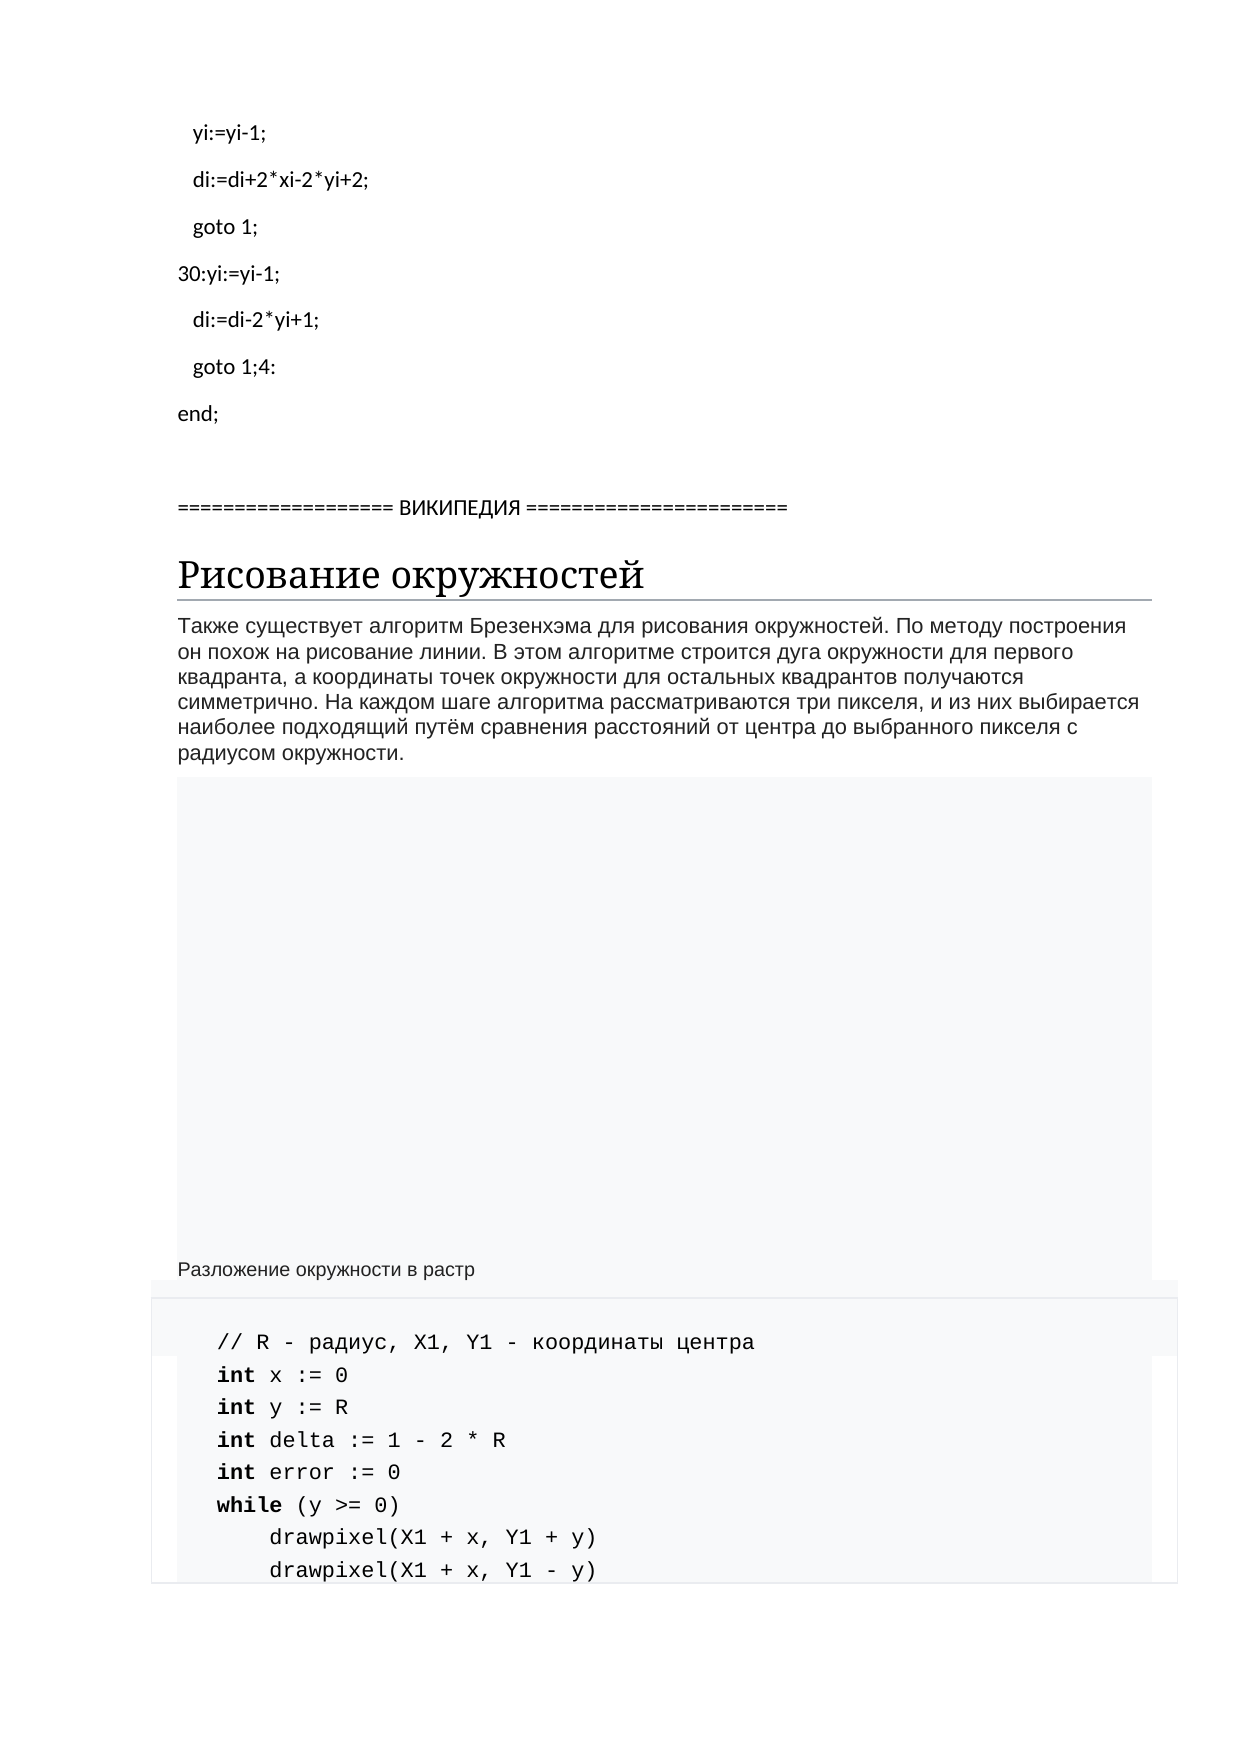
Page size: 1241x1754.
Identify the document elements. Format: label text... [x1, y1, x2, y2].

text Разложение окружности в растр [177, 1246, 1152, 1281]
text =================== ВИКИПЕДИЯ ======================= [177, 493, 1152, 521]
text 30:yi:=yi-1; [177, 259, 1152, 287]
text // R - радиус, X1, Y1 - координаты центра [152, 1299, 1177, 1356]
text di:=di-2*yi+1; [177, 306, 1152, 334]
text goto 1; [177, 212, 1152, 240]
text goto 1;4: [177, 352, 1152, 381]
text di:=di+2*xi-2*yi+2; [177, 165, 1152, 193]
text drawpixel(X1 + x, Y1 - y) [177, 1551, 1152, 1582]
text end; [177, 399, 1152, 427]
text while (y >= 0) [177, 1486, 1152, 1519]
text int delta := 1 - 2 * R [177, 1421, 1152, 1454]
text yi:=yi-1; [177, 118, 1152, 146]
text int x := 0 [177, 1356, 1152, 1389]
text int y := R [177, 1389, 1152, 1421]
text int error := 0 [177, 1454, 1152, 1486]
text Рисование окружностей [177, 548, 1152, 599]
text Также существует алгоритм Брезенхэма для рисования окружностей. По методу построения он похож на рисование линии. В этом алгоритме строится дуга окружности для первого квадранта, а координаты точек окружности для остальных квадрантов получаются симметрично. На каждом шаге алгоритма рассматриваются три пикселя, и из них выбирается наиболее подходящий путём сравнения расстояний от центра до выбранного пикселя с радиусом окружности. [177, 613, 1152, 765]
text drawpixel(X1 + x, Y1 + y) [177, 1519, 1152, 1551]
